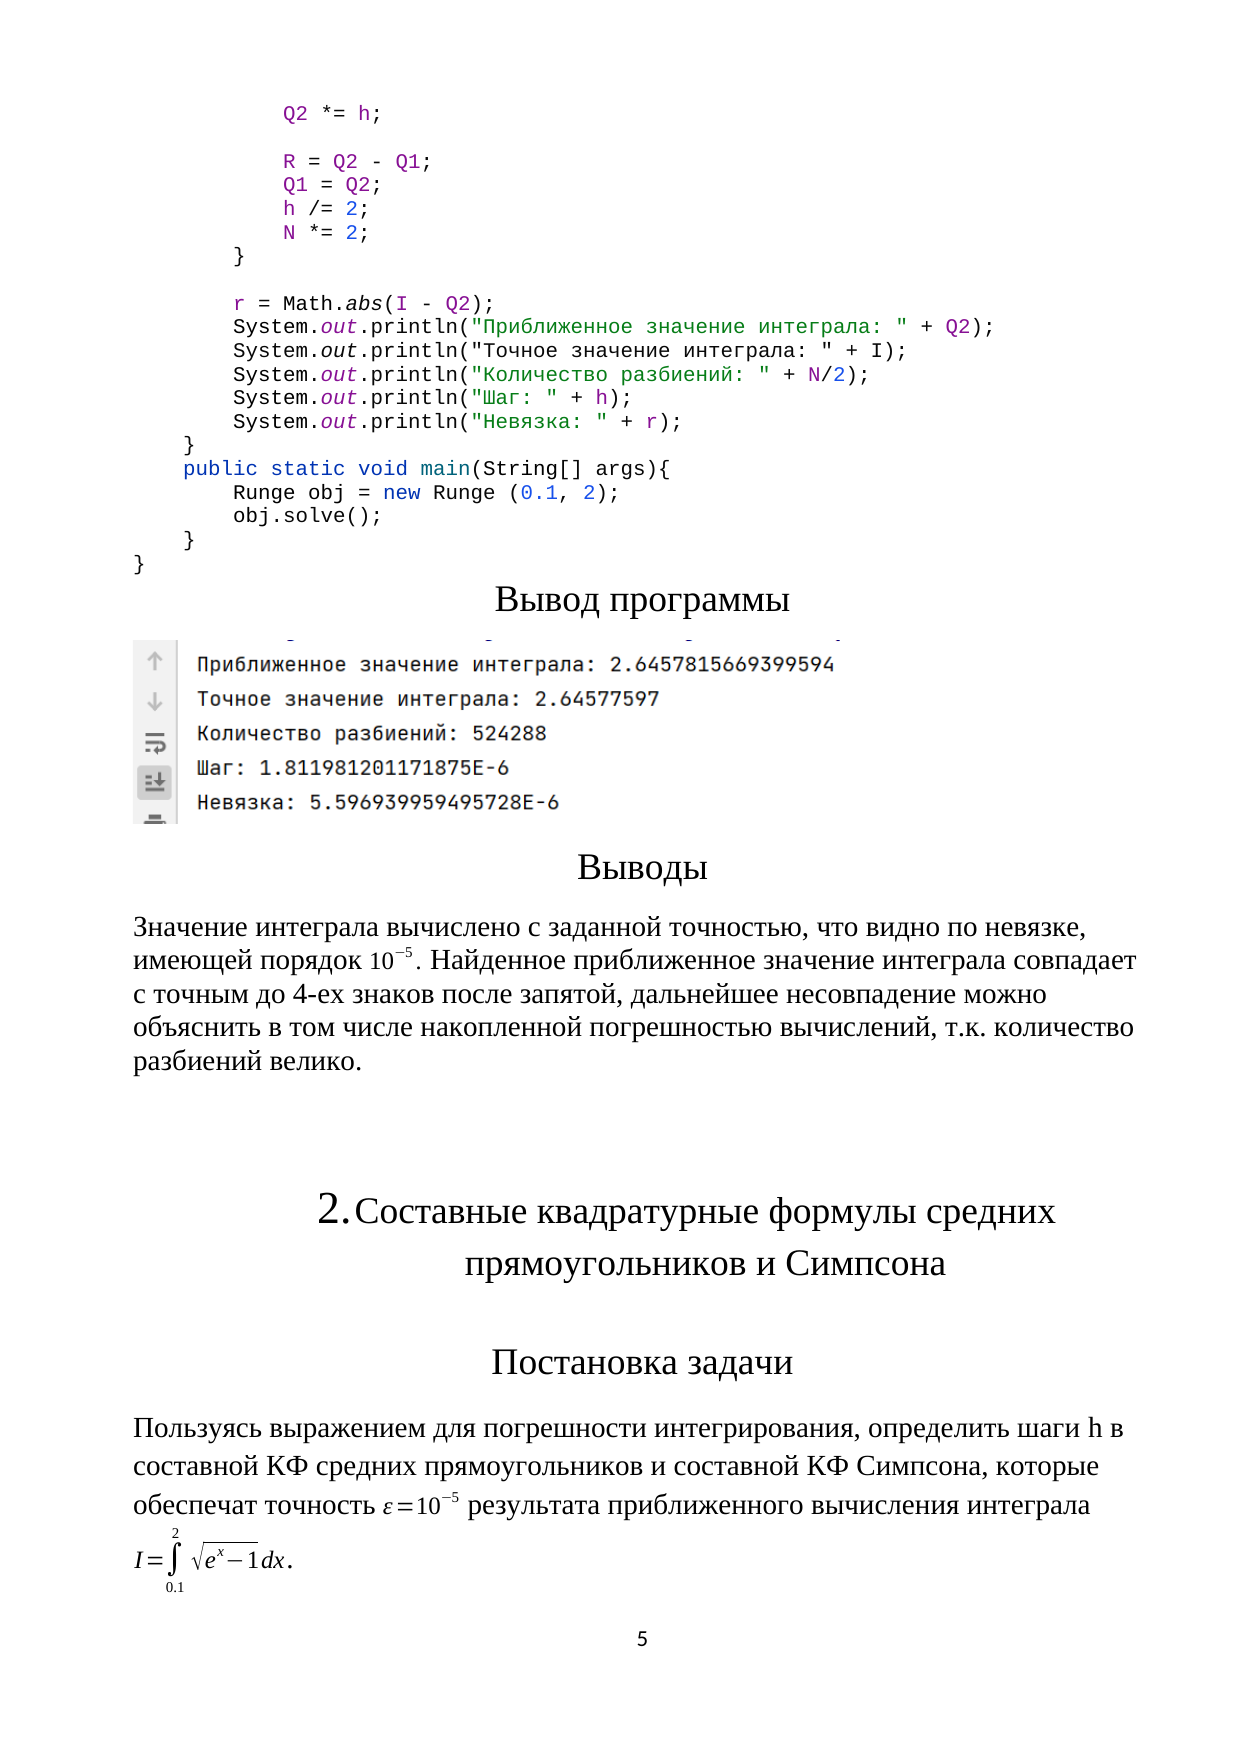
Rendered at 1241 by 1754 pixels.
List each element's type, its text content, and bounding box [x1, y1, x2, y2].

subtitle Составные квадратурные формулы средних прямоугольников и Симпсона [222, 1181, 1152, 1283]
text Вывод программы [133, 576, 1152, 619]
subtitle Постановка задачи [133, 1339, 1152, 1383]
text Выводы [133, 845, 1152, 888]
picture [132, 640, 840, 824]
text Значение интеграла вычислено с заданной точностью, что видно по невязке, имеющей порядок Найденное приближенное значение интеграла совпадает с точным до 4-ех знаков после запятой, дальнейшее несовпадение можно объяснить в том числе накопленной погрешностью вычислений, т.к. количество разбиений велико. [133, 909, 1152, 1076]
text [133, 103, 1152, 340]
text Пользуясь выражением для погрешности интегрирования, определить шаги h в составной КФ средних прямоугольников и составной КФ Симпсона, которые обеспечат точность результата приближенного вычисления интеграла . [133, 1410, 1152, 1596]
text System.out.println("Точное значение интеграла: " + I); System.out.println("Количество разбиений: " + N/2); System.out.println("Шаг: " + h); System.out.println("Невязка: " + r); } public static void main(String[] args){ Runge obj = new Runge (0.1, 2); obj.solve(); } } [133, 340, 1152, 576]
